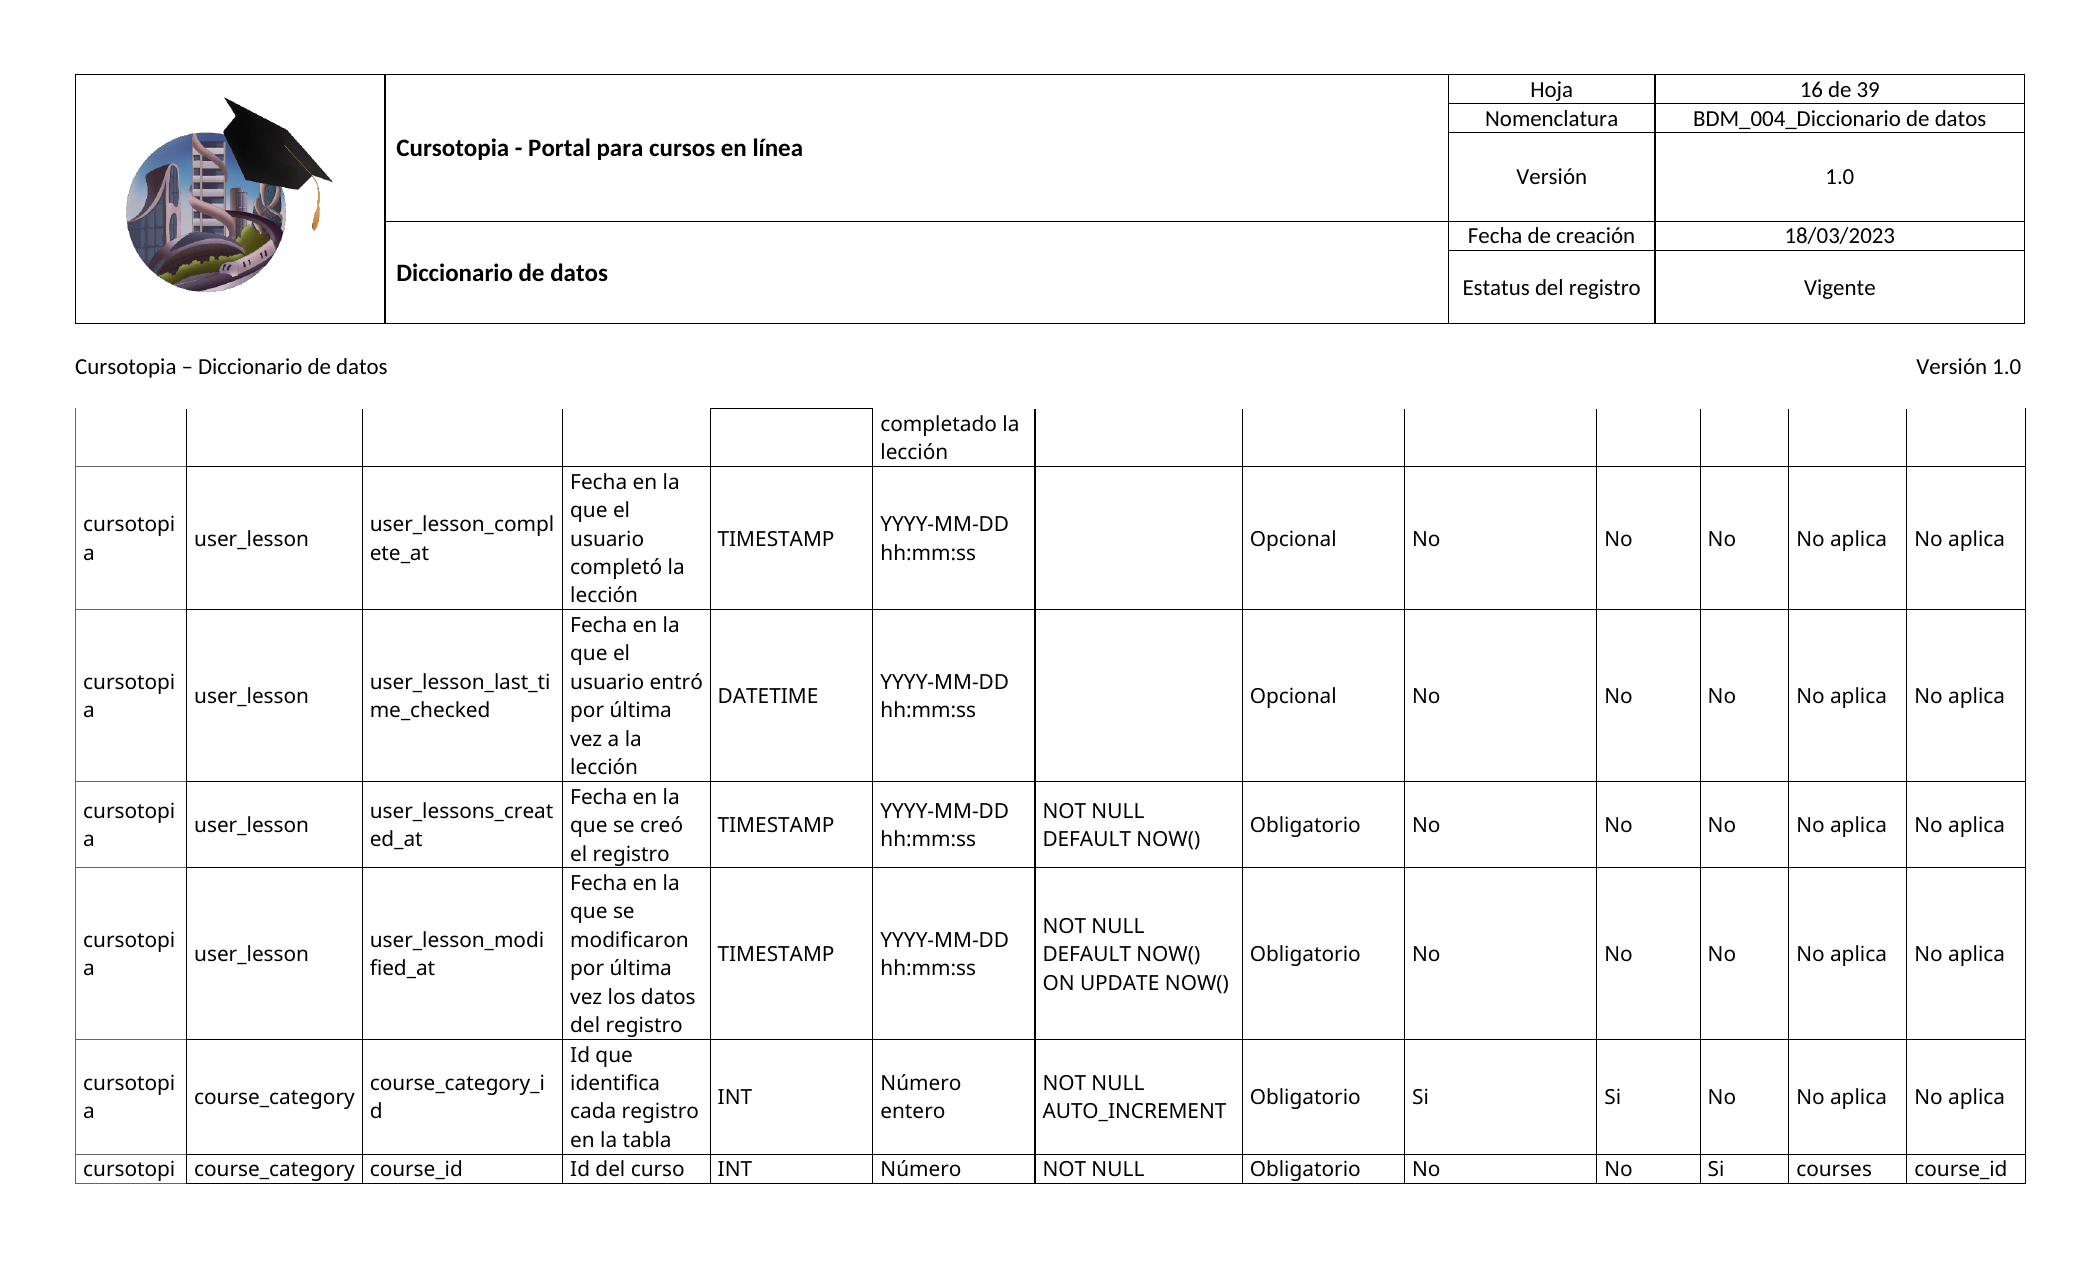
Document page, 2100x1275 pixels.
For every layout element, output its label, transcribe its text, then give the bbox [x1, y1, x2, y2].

table_cell user_lesson [187, 782, 362, 867]
table_cell user_lessons_created_at [363, 782, 562, 867]
table_header [1405, 408, 1596, 466]
table_cell cursotopia [76, 467, 186, 609]
table_cell No aplica [1789, 868, 1906, 1039]
table_cell course_id [1907, 1155, 2025, 1183]
table_cell cursotopia [76, 782, 186, 867]
table_cell Id del curso que pertenece a la categoría [563, 1155, 710, 1183]
table_cell course_id [363, 1155, 562, 1183]
table_header [1597, 408, 1700, 466]
table_cell DATETIME [711, 610, 872, 781]
table_cell user_lesson [187, 868, 362, 1039]
table_header [1701, 408, 1788, 466]
table_cell No [1597, 868, 1700, 1039]
table_cell user_lesson_complete_at [363, 467, 562, 609]
table_cell No [1701, 868, 1788, 1039]
table_header [363, 408, 562, 466]
table_cell No aplica [1907, 610, 2025, 781]
table_cell Opcional [1243, 467, 1404, 609]
table_header [563, 408, 710, 466]
table_cell TIMESTAMP [711, 467, 872, 609]
table_cell cursotopia [76, 1155, 186, 1183]
table_cell YYYY-MM-DD hh:mm:ss [873, 782, 1034, 867]
table_cell NOT NULL AUTO_INCREMENT [1036, 1040, 1242, 1153]
table_cell No [1405, 467, 1596, 609]
table_header [1036, 408, 1242, 466]
table_cell No [1701, 1040, 1788, 1153]
table_cell user_lesson [187, 610, 362, 781]
table_cell No [1405, 610, 1596, 781]
table_cell No aplica [1907, 782, 2025, 867]
table_cell cursotopia [76, 610, 186, 781]
table_cell No aplica [1907, 1040, 2025, 1153]
table_header [187, 408, 362, 466]
table_cell course_category [187, 1040, 362, 1153]
table_cell No [1701, 467, 1788, 609]
table_cell YYYY-MM-DD hh:mm:ss [873, 467, 1034, 609]
table_cell No aplica [1789, 782, 1906, 867]
table_cell No [1405, 868, 1596, 1039]
table_cell Si [1405, 1040, 1596, 1153]
table_cell [1036, 467, 1242, 609]
table_cell Id que identifica cada registro en la tabla [563, 1040, 710, 1153]
table_cell Obligatorio [1243, 1040, 1404, 1153]
table_cell course_category_id [363, 1040, 562, 1153]
table_cell No aplica [1907, 467, 2025, 609]
table_cell No [1701, 782, 1788, 867]
table_cell TIMESTAMP [711, 868, 872, 1039]
table_cell NOT NULL DEFAULT NOW() ON UPDATE NOW() [1036, 868, 1242, 1039]
table_cell No [1405, 782, 1596, 867]
table_cell NOT NULL DEFAULT NOW() [1036, 782, 1242, 867]
table_cell Si [1701, 1155, 1788, 1183]
table_cell Opcional [1243, 610, 1404, 781]
table_cell Fecha en la que se creó el registro [563, 782, 710, 867]
table_cell courses [1789, 1155, 1906, 1183]
table_cell Fecha en la que el usuario completó la lección [563, 467, 710, 609]
table_cell NOT NULL [1036, 1155, 1242, 1183]
table_cell Fecha en la que se modificaron por última vez los datos del registro [563, 868, 710, 1039]
table_cell No [1597, 782, 1700, 867]
table_cell [1036, 610, 1242, 781]
table_cell No aplica [1907, 868, 2025, 1039]
table_cell user_lesson_modified_at [363, 868, 562, 1039]
table_cell YYYY-MM-DD hh:mm:ss [873, 868, 1034, 1039]
table_cell cursotopia [76, 868, 186, 1039]
table_cell Fecha en la que el usuario entró por última vez a la lección [563, 610, 710, 781]
table_header [76, 408, 186, 466]
picture [126, 97, 333, 292]
table_cell Número entero (debe ser un id de la tabla courses) [873, 1155, 1034, 1183]
table_header [1789, 408, 1906, 466]
table_cell YYYY-MM-DD hh:mm:ss [873, 610, 1034, 781]
table_cell No [1405, 1155, 1596, 1183]
table_cell No aplica [1789, 1040, 1906, 1153]
table_cell No [1597, 1155, 1700, 1183]
table_header [1243, 408, 1404, 466]
table_cell course_category [187, 1155, 362, 1183]
table_cell Si [1597, 1040, 1700, 1153]
table_header [711, 409, 872, 466]
table_cell Número entero [873, 1040, 1034, 1153]
table_cell Obligatorio [1243, 1155, 1404, 1183]
table_cell No aplica [1789, 467, 1906, 609]
table_cell No aplica [1789, 610, 1906, 781]
table_cell No [1701, 610, 1788, 781]
table_cell cursotopia [76, 1040, 186, 1153]
table_cell Obligatorio [1243, 868, 1404, 1039]
table_cell TIMESTAMP [711, 782, 872, 867]
table_cell No [1597, 610, 1700, 781]
table_cell INT [711, 1155, 872, 1183]
table_cell user_lesson [187, 467, 362, 609]
table_cell Obligatorio [1243, 782, 1404, 867]
table_header completado la lección [873, 408, 1035, 466]
table_cell INT [711, 1040, 872, 1153]
table_header [1907, 408, 2025, 466]
table_cell user_lesson_last_time_checked [363, 610, 562, 781]
table_cell No [1597, 467, 1700, 609]
